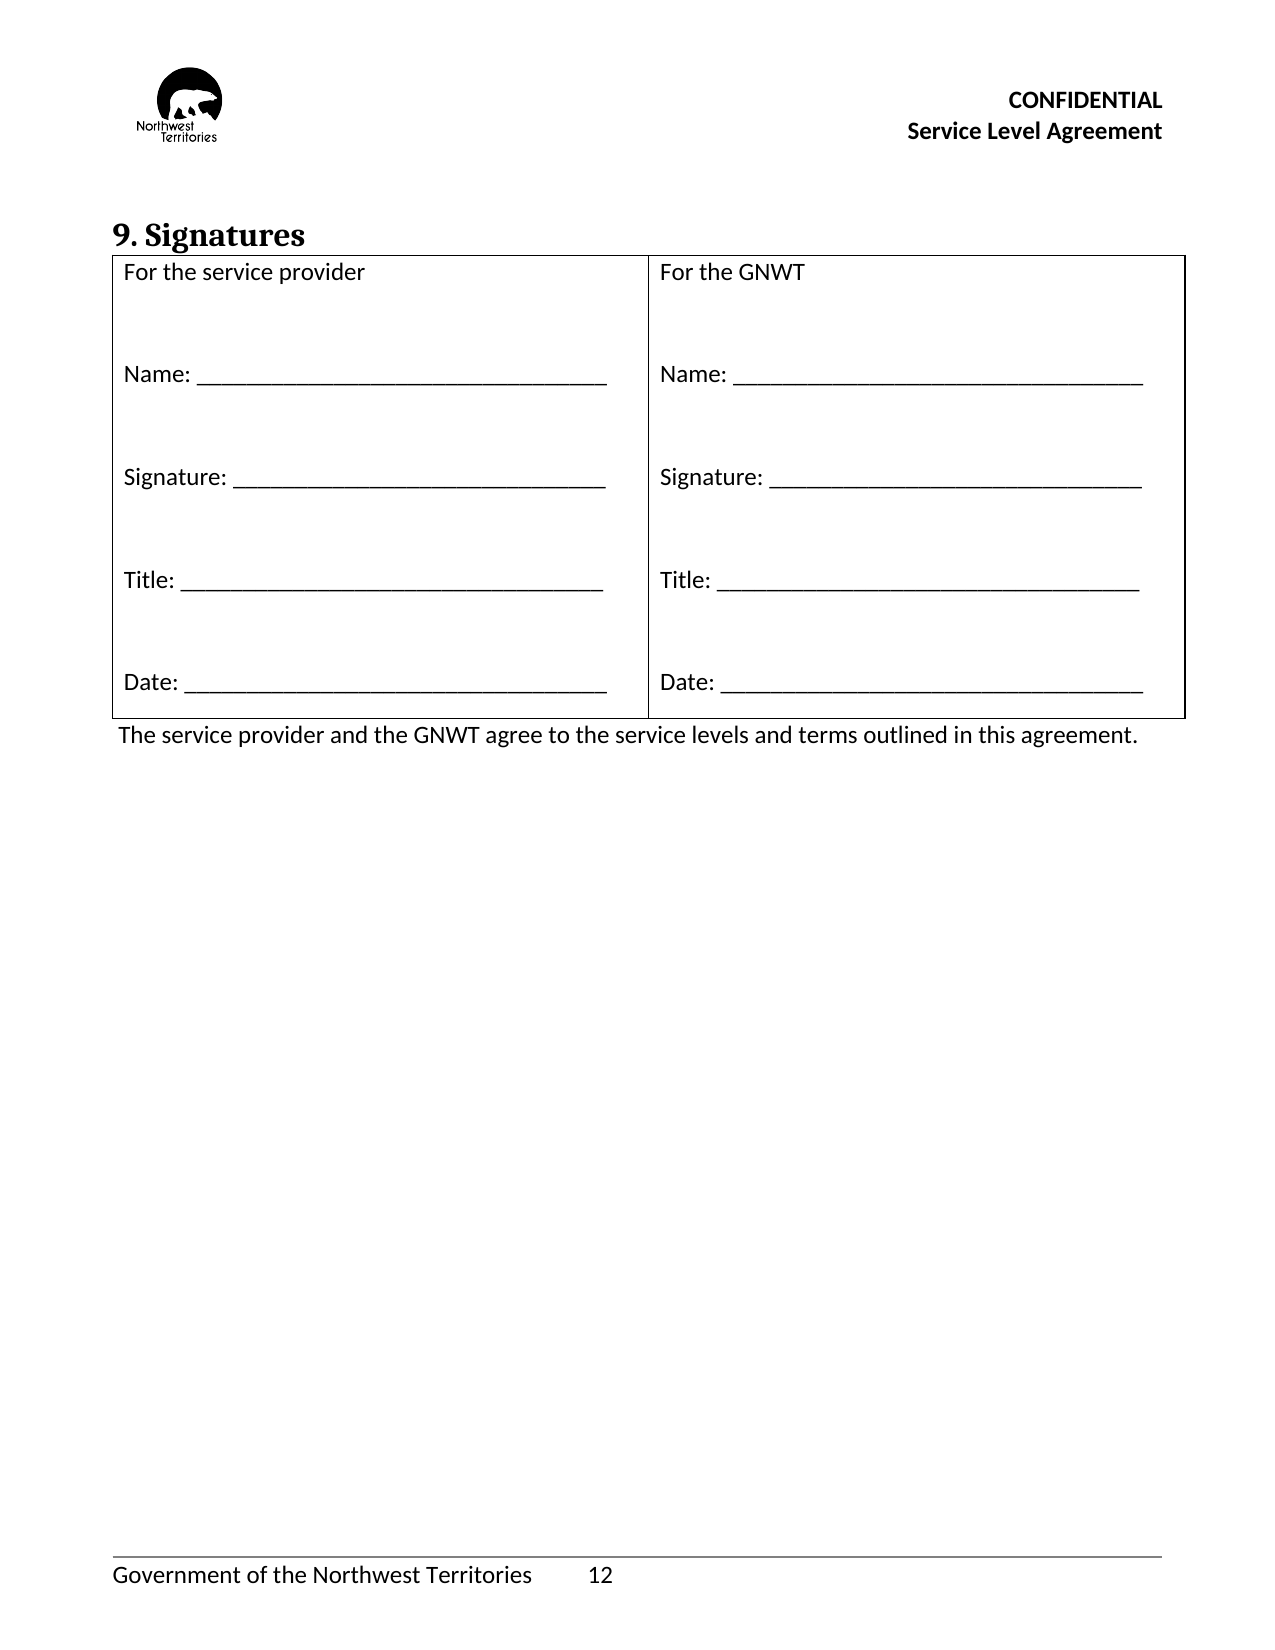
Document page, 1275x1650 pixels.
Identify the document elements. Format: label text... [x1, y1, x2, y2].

table_header For the service provider Name: _________________________________ Signature: ______________________________ Title: __________________________________ Date: __________________________________ [113, 256, 648, 718]
table_header For the GNWT Name: _________________________________ Signature: ______________________________ Title: __________________________________ Date: __________________________________ [649, 256, 1184, 718]
text The service provider and the GNWT agree to the service levels and terms outlined in this agreement. [112, 719, 1162, 749]
picture [117, 61, 245, 149]
subtitle Signatures [112, 216, 1162, 254]
